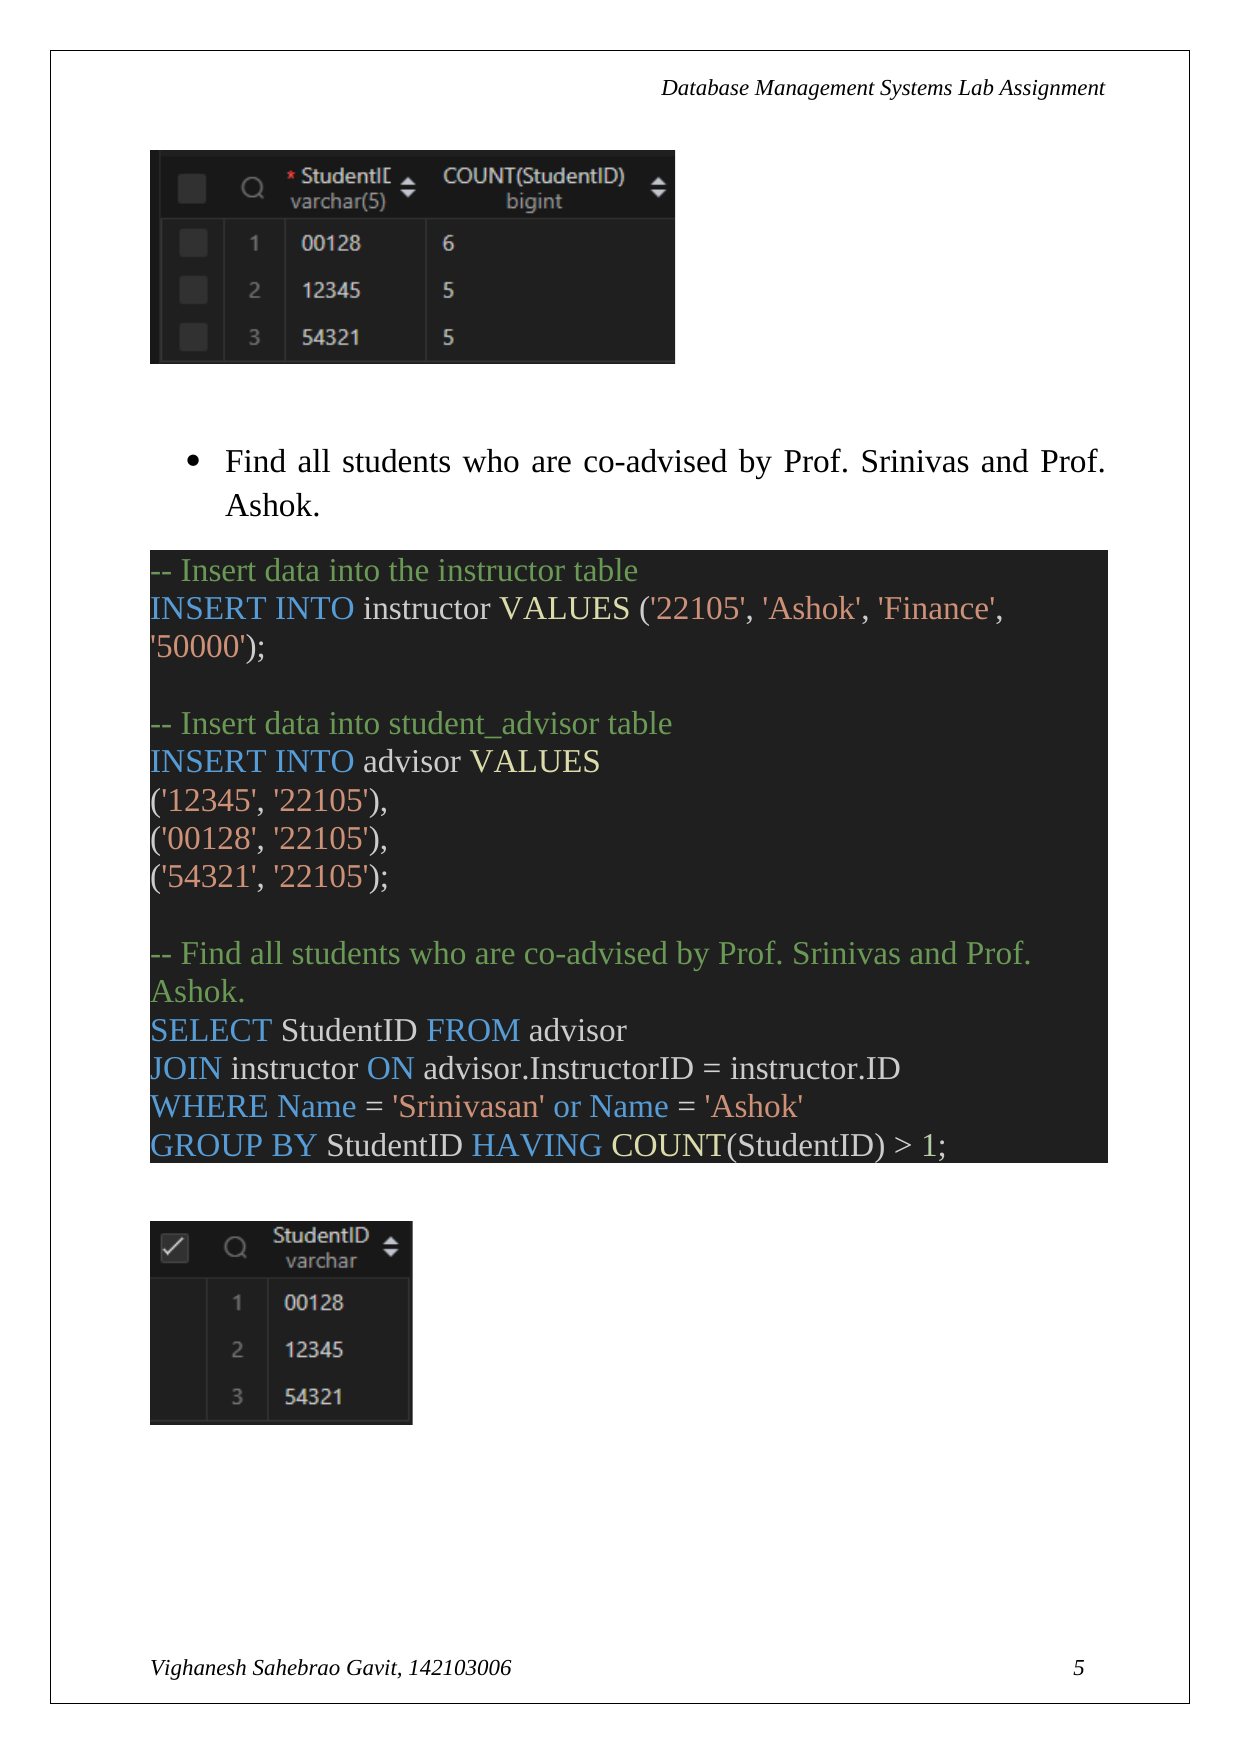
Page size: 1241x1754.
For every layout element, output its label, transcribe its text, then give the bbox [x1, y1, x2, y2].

list Find all students who are co-advised by Prof. Srinivas and Prof. Ashok. [187, 441, 1108, 523]
text -- Insert data into student_advisor table [150, 703, 1108, 742]
text INSERT INTO advisor VALUES [150, 742, 1108, 780]
text SELECT StudentID FROM advisor [150, 1010, 1108, 1048]
picture [150, 1221, 413, 1425]
text JOIN instructor ON advisor.InstructorID = instructor.ID [150, 1048, 1108, 1087]
text ('54321', '22105'); [150, 857, 1108, 895]
text WHERE Name = 'Srinivasan' or Name = 'Ashok' [150, 1087, 1108, 1125]
text ('00128', '22105'), [150, 818, 1108, 857]
text GROUP BY StudentID HAVING COUNT(StudentID) > 1; [150, 1125, 1108, 1163]
text ('12345', '22105'), [150, 780, 1108, 818]
text -- Find all students who are co-advised by Prof. Srinivas and Prof. Ashok. [150, 933, 1108, 1010]
picture [150, 150, 675, 364]
text -- Insert data into the instructor table [150, 550, 1108, 588]
text INSERT INTO instructor VALUES ('22105', 'Ashok', 'Finance', '50000'); [150, 588, 1108, 665]
